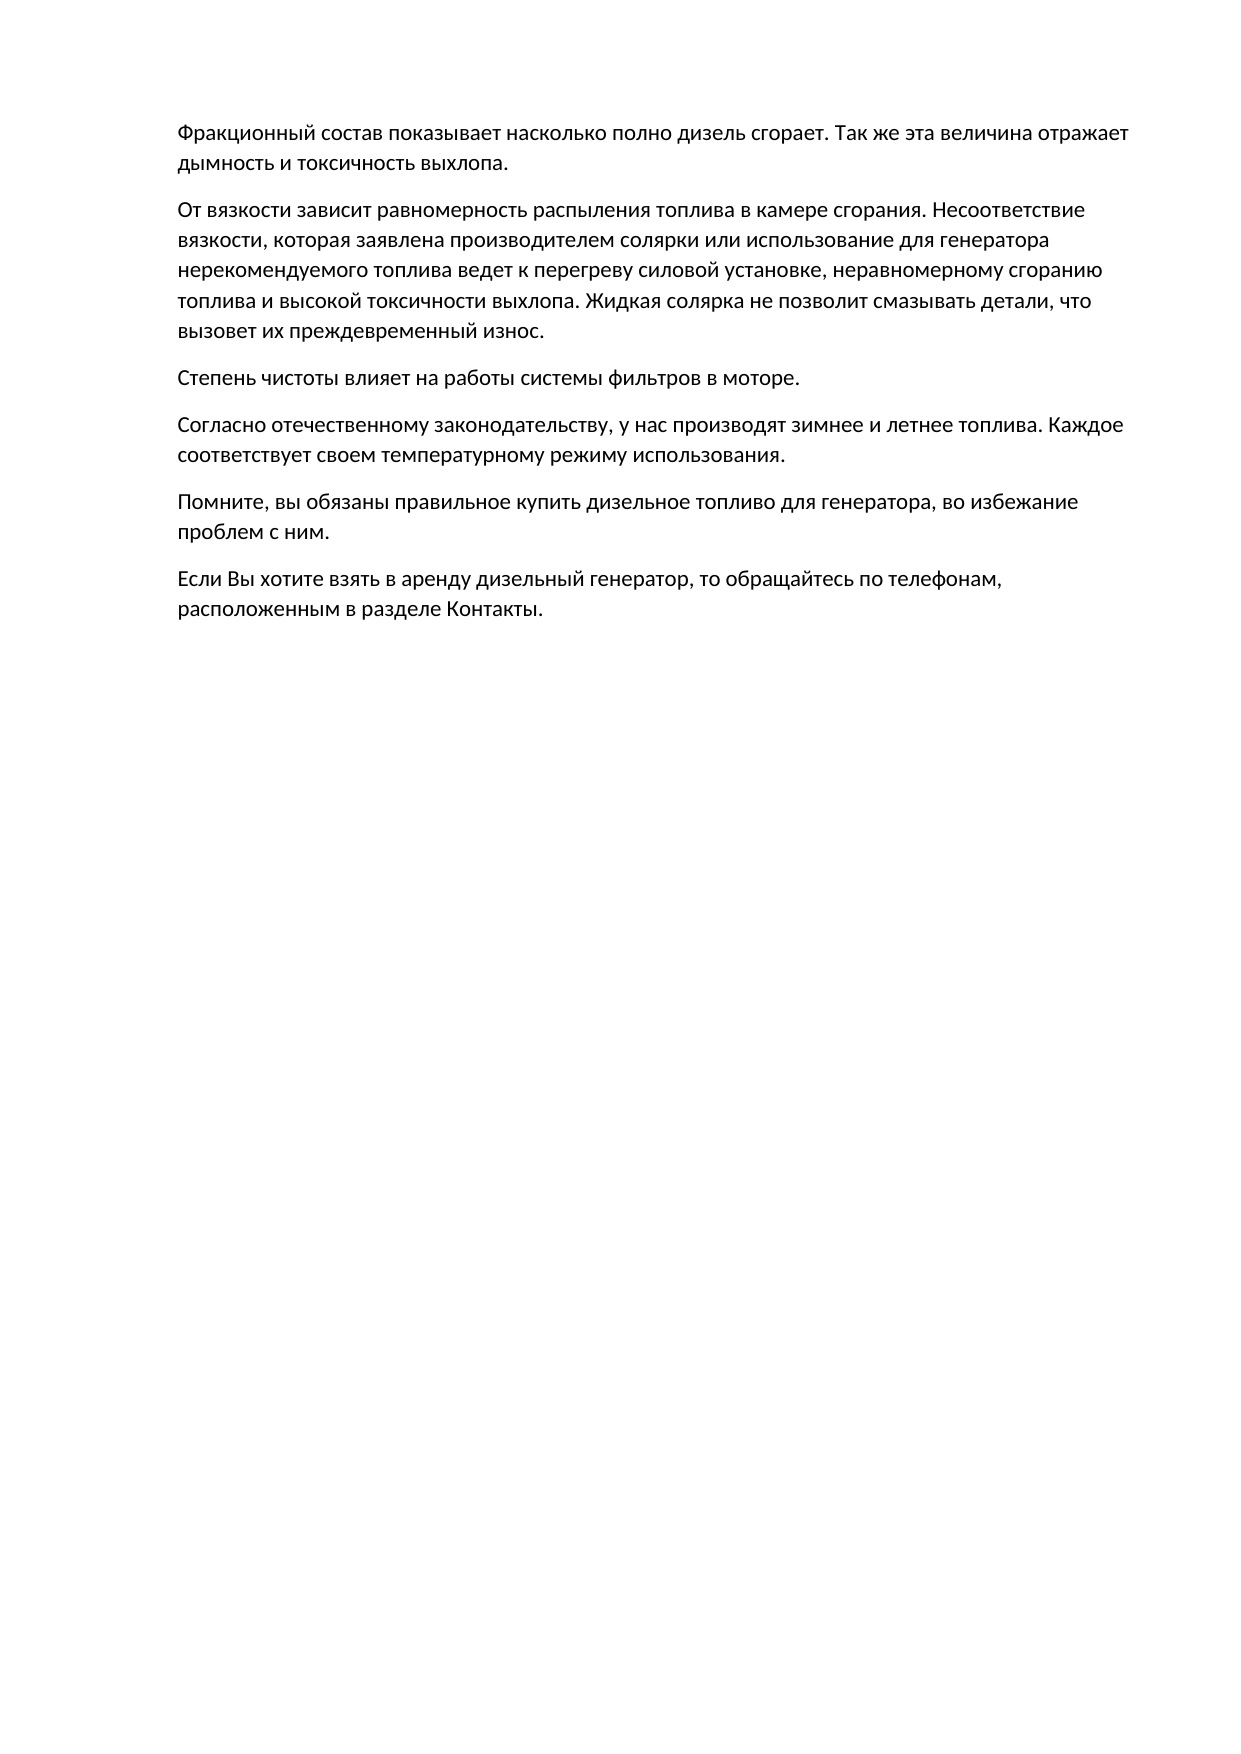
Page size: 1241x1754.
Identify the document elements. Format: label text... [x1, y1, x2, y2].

text Фракционный состав показывает насколько полно дизель сгорает. Так же эта величина отражает дымность и токсичность выхлопа. [177, 118, 1152, 176]
text От вязкости зависит равномерность распыления топлива в камере сгорания. Несоответствие вязкости, которая заявлена производителем солярки или использование для генератора нерекомендуемого топлива ведет к перегреву силовой установке, неравномерному сгоранию топлива и высокой токсичности выхлопа. Жидкая солярка не позволит смазывать детали, что вызовет их преждевременный износ. [177, 195, 1152, 344]
text Если Вы хотите взять в аренду дизельный генератор, то обращайтесь по телефонам, расположенным в разделе Контакты. [177, 564, 1152, 622]
text Помните, вы обязаны правильное купить дизельное топливо для генератора, во избежание проблем с ним. [177, 487, 1152, 545]
text Согласно отечественному законодательству, у нас производят зимнее и летнее топлива. Каждое соответствует своем температурному режиму использования. [177, 410, 1152, 468]
text Степень чистоты влияет на работы системы фильтров в моторе. [177, 363, 1152, 391]
